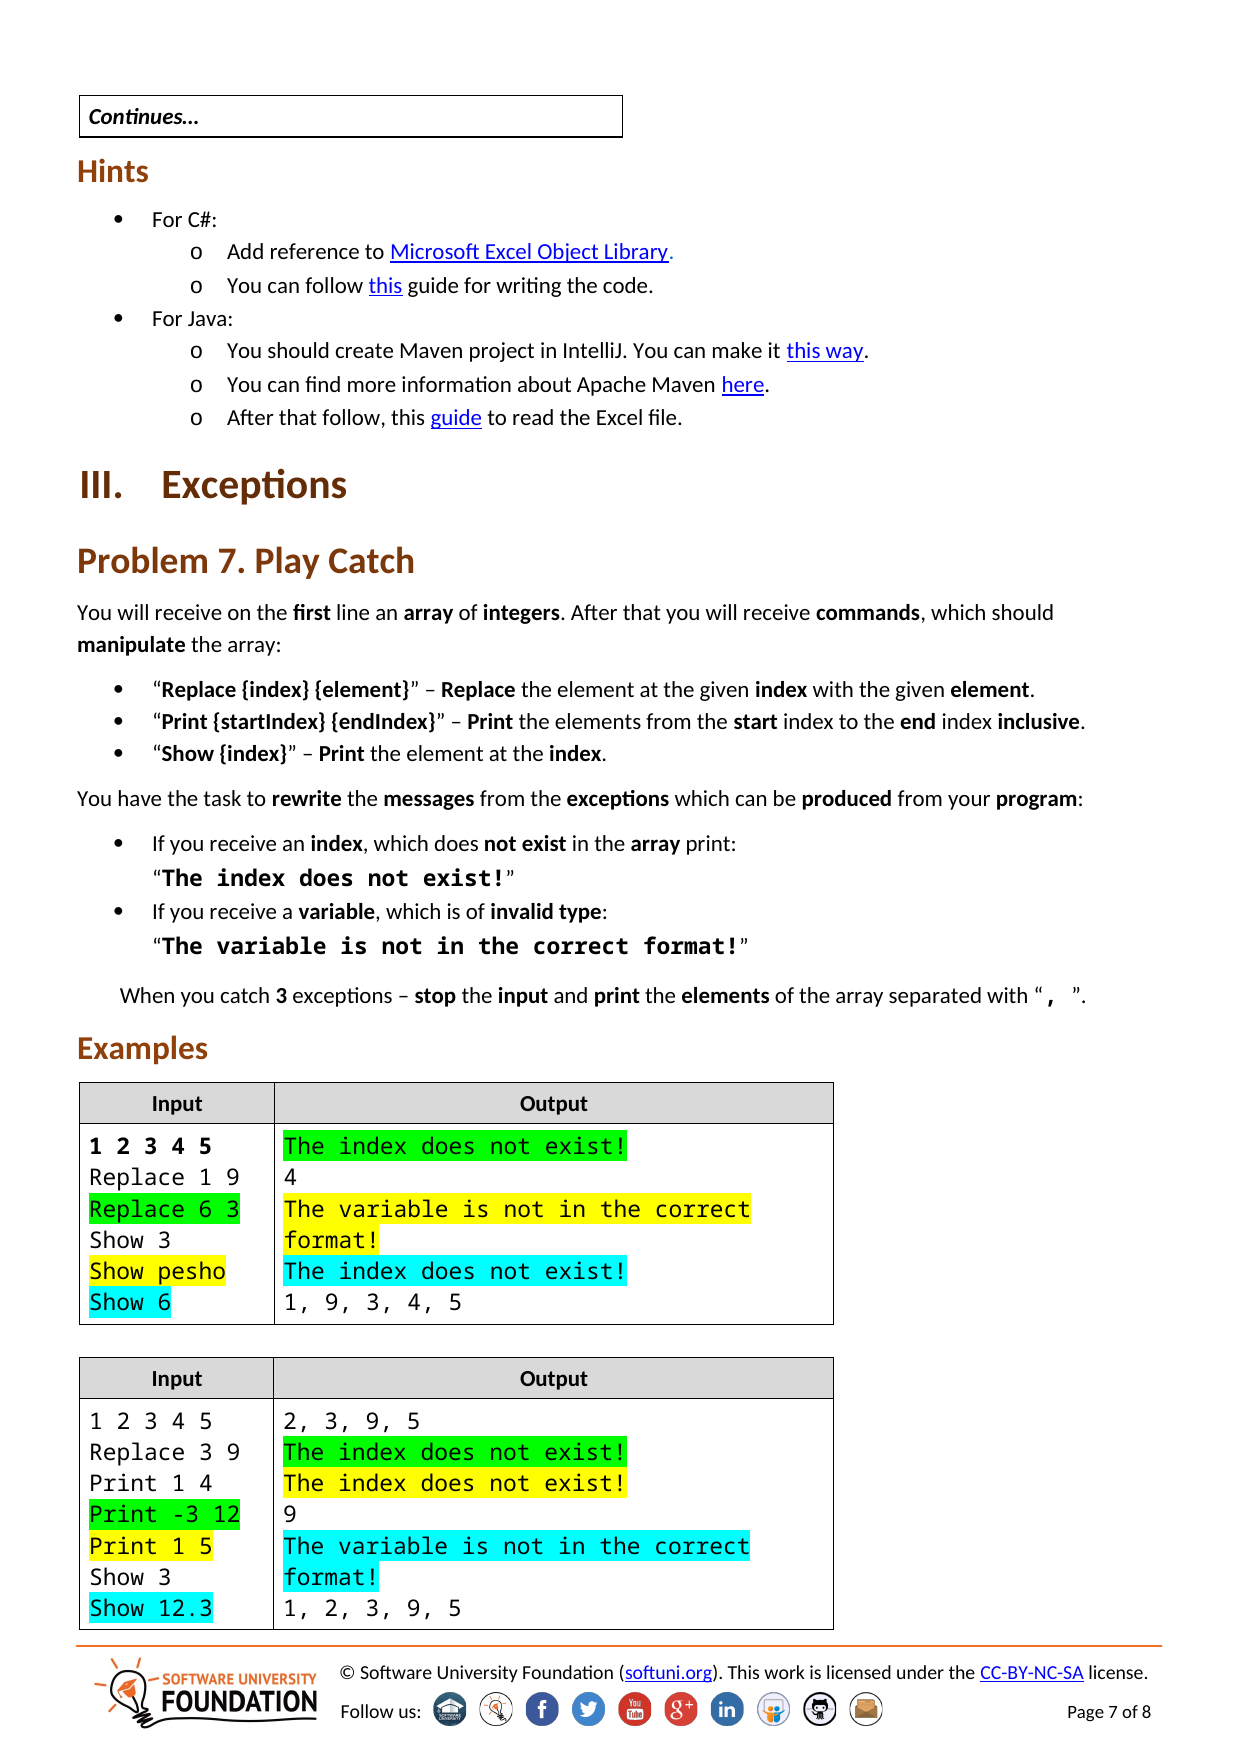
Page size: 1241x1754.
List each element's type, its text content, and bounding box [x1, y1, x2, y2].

text You have the task to rewrite the messages from the exceptions which can be produced from your program: [77, 784, 1163, 812]
list You can follow this guide for writing the code. [189, 271, 1163, 300]
picture [525, 1692, 559, 1726]
list For C#: [114, 205, 1163, 233]
table_header Input [80, 1358, 273, 1398]
picture [618, 1692, 652, 1726]
list You can find more information about Apache Maven here. [189, 370, 1163, 399]
table_header Output [275, 1083, 833, 1123]
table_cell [274, 1399, 833, 1629]
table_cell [80, 1399, 273, 1629]
list If you receive a variable, which is of invalid type: “The variable is not in the correct format!” [114, 897, 1163, 961]
table_header Input [80, 1083, 274, 1123]
subtitle Play Catch [77, 537, 1163, 583]
list For Java: [114, 304, 1163, 332]
picture [757, 1692, 790, 1726]
list “Replace {index} {element}” – Replace the element at the given index with the given element. [114, 675, 1163, 703]
list Add reference to Microsoft Excel Object Library. [189, 237, 1163, 266]
table_cell The index does not exist! 4 The variable is not in the correct format! The index does not exist! 1, 9, 3, 4, 5 [275, 1124, 833, 1323]
picture [93, 1656, 317, 1729]
picture [803, 1692, 837, 1726]
list You should create Maven project in IntelliJ. You can make it this way. [189, 336, 1163, 366]
list “Print {startIndex} {endIndex}” – Print the elements from the start index to the end index inclusive. [114, 707, 1163, 735]
text You will receive on the first line an array of integers. After that you will receive commands, which should manipulate the array: [77, 598, 1163, 658]
table_header Output [274, 1358, 833, 1398]
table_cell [80, 96, 622, 136]
picture [849, 1692, 883, 1726]
picture [433, 1692, 467, 1726]
picture [479, 1692, 513, 1726]
subtitle Exceptions [124, 458, 1163, 509]
list After that follow, this guide to read the Excel file. [189, 403, 1163, 433]
picture [572, 1692, 605, 1726]
text When you catch 3 exceptions – stop the input and print the elements of the array separated with “, ”. [114, 979, 1163, 1010]
picture [710, 1692, 744, 1726]
table_cell 1 2 3 4 5 Replace 1 9 Replace 6 3 Show 3 Show pesho Show 6 [80, 1124, 274, 1323]
picture [664, 1692, 698, 1726]
subtitle Hints [77, 150, 1163, 191]
list “Show {index}” – Print the element at the index. [114, 739, 1163, 767]
list If you receive an index, which does not exist in the array print: “The index does not exist!” [114, 829, 1163, 893]
subtitle Examples [77, 1027, 1163, 1068]
